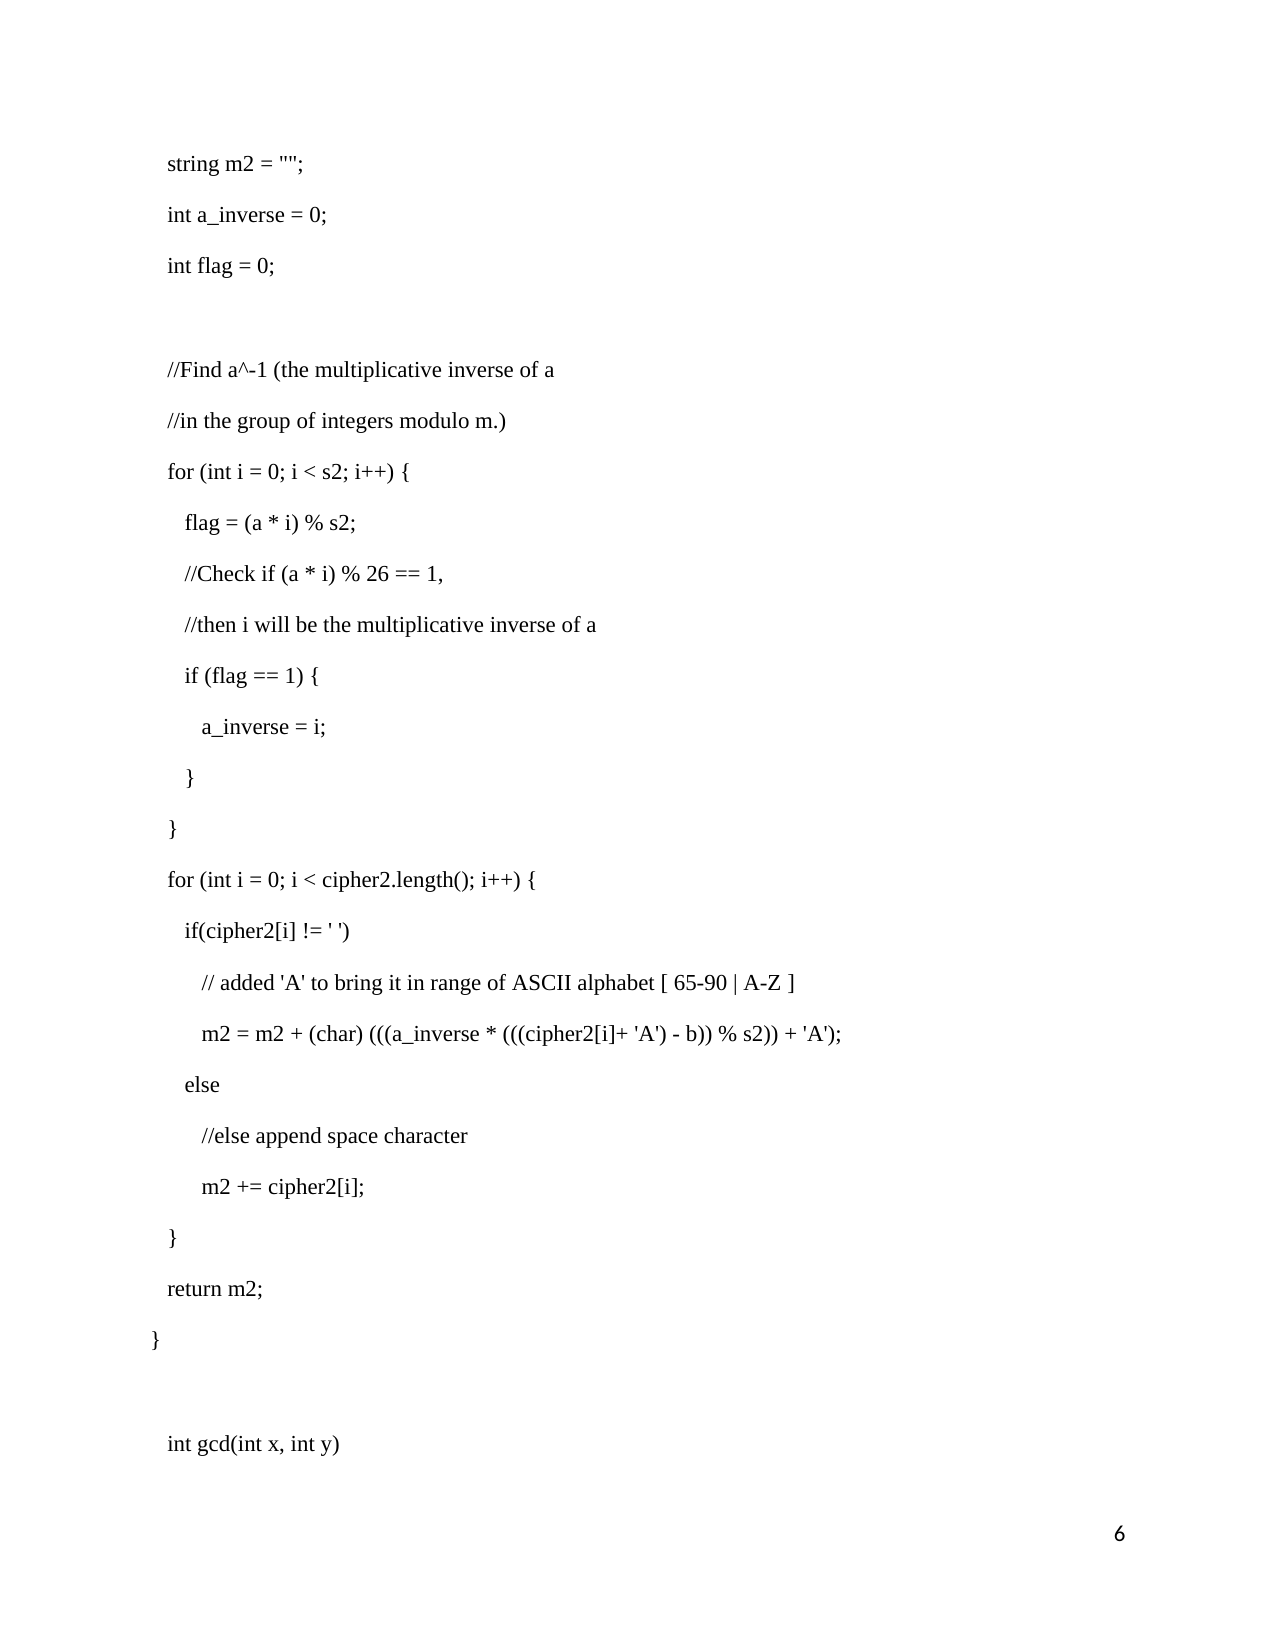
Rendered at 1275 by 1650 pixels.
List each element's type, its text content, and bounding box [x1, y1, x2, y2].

text } [150, 764, 1125, 791]
text // added 'A' to bring it in range of ASCII alphabet [ 65-90 | A-Z ] [150, 969, 1125, 995]
text else [150, 1071, 1125, 1097]
text int flag = 0; [150, 252, 1125, 278]
text for (int i = 0; i < s2; i++) { [150, 458, 1125, 484]
text string m2 = ""; [150, 150, 1125, 176]
text } [150, 816, 1125, 842]
text } [150, 1224, 1125, 1250]
text for (int i = 0; i < cipher2.length(); i++) { [150, 867, 1125, 893]
text //else append space character [150, 1122, 1125, 1148]
text if(cipher2[i] != ' ') [150, 918, 1125, 944]
text a_inverse = i; [150, 713, 1125, 740]
text //Find a^-1 (the multiplicative inverse of a [150, 356, 1125, 382]
text //in the group of integers modulo m.) [150, 407, 1125, 433]
text return m2; [150, 1275, 1125, 1301]
text if (flag == 1) { [150, 662, 1125, 689]
text int a_inverse = 0; [150, 201, 1125, 227]
text m2 += cipher2[i]; [150, 1173, 1125, 1199]
text int gcd(int x, int y) [150, 1430, 1125, 1456]
text //Check if (a * i) % 26 == 1, [150, 560, 1125, 587]
text } [150, 1326, 1125, 1352]
text m2 = m2 + (char) (((a_inverse * (((cipher2[i]+ 'A') - b)) % s2)) + 'A'); [150, 1020, 1125, 1046]
text flag = (a * i) % s2; [150, 509, 1125, 536]
text //then i will be the multiplicative inverse of a [150, 611, 1125, 638]
